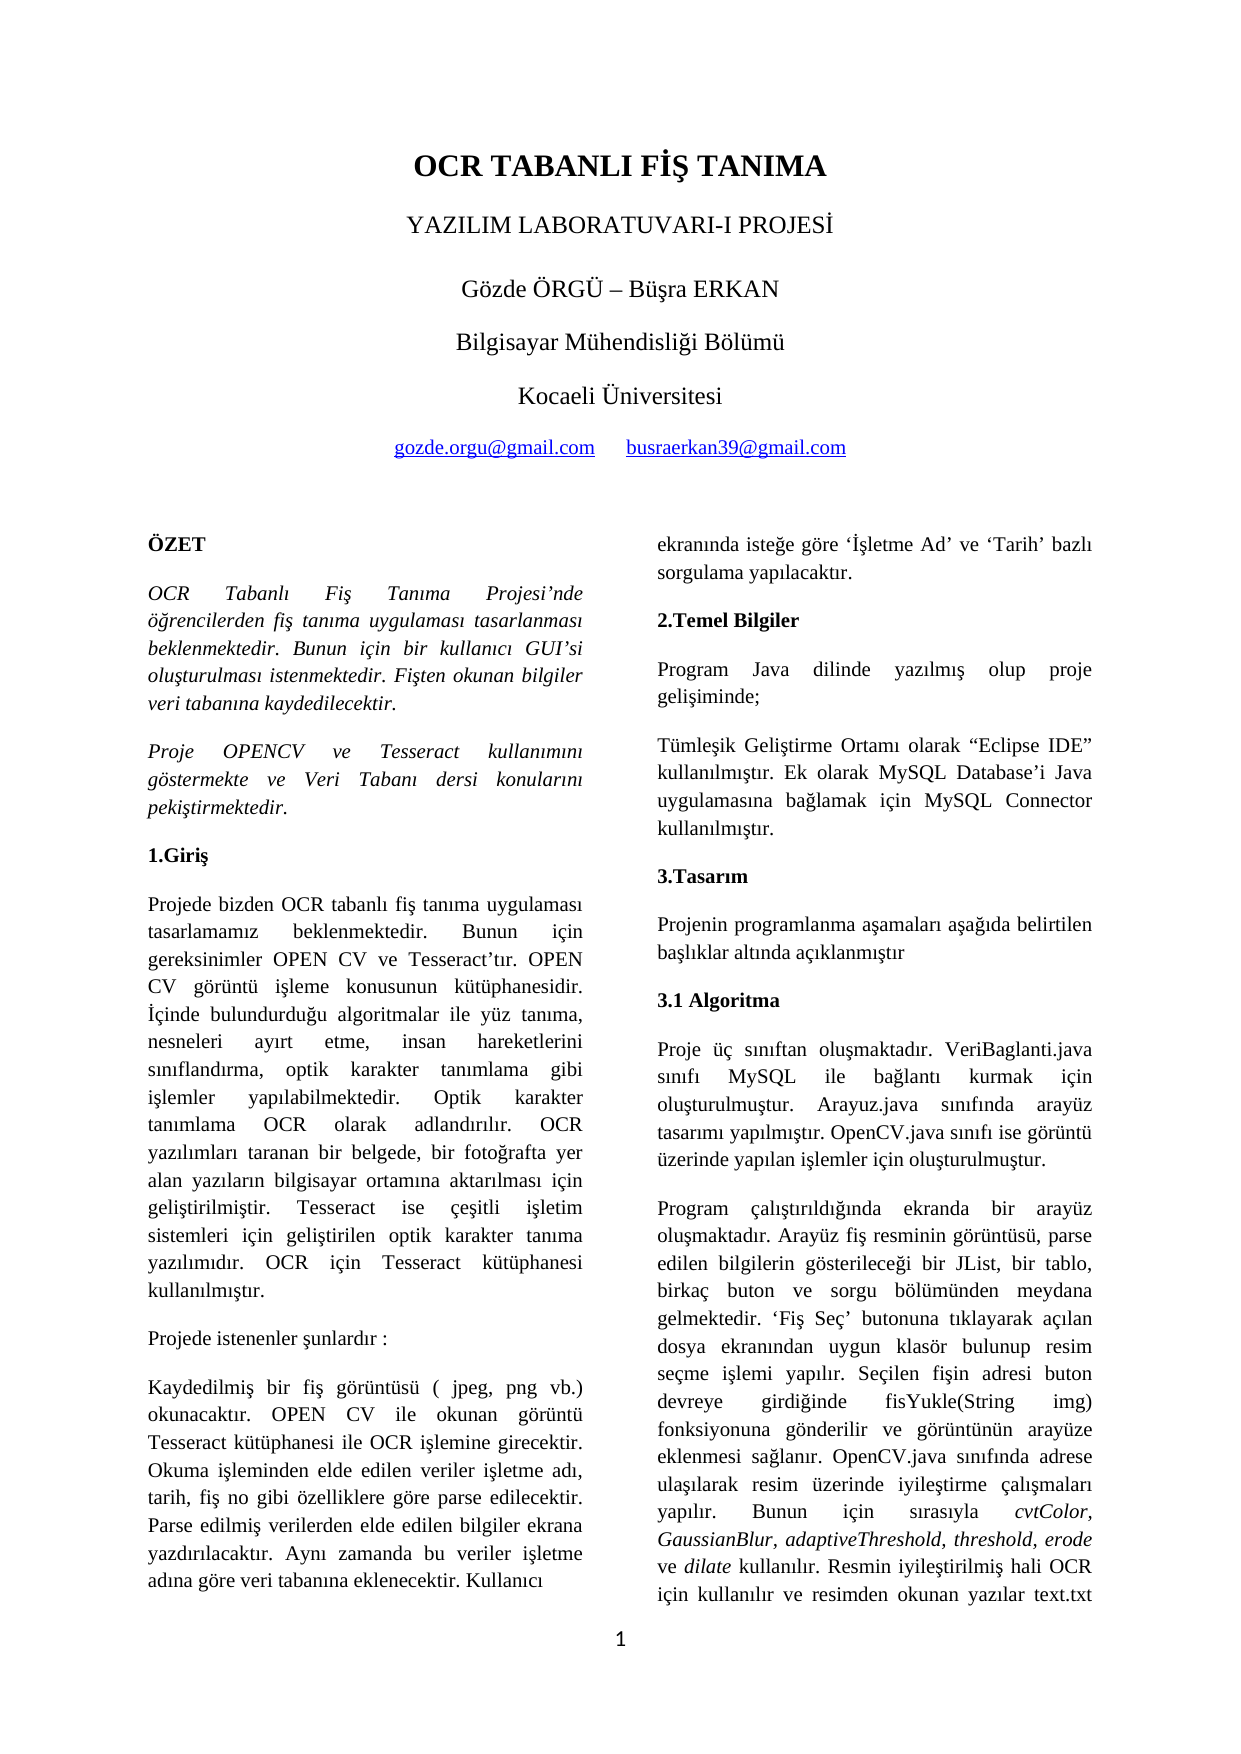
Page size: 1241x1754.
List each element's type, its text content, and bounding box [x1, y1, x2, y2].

text Proje OPENCV ve Tesseract kullanımını göstermekte ve Veri Tabanı dersi konularını pekiştirmektedir. [148, 739, 583, 819]
text ÖZET [148, 532, 583, 556]
text Kaydedilmiş bir fiş görüntüsü ( jpeg, png vb.) okunacaktır. OPEN CV ile okunan görüntü Tesseract kütüphanesi ile OCR işlemine girecektir. Okuma işleminden elde edilen veriler işletme adı, tarih, fiş no gibi özelliklere göre parse edilecektir. Parse edilmiş verilerden elde edilen bilgiler ekrana yazdırılacaktır. Aynı zamanda bu veriler işletme adına göre veri tabanına eklenecektir. Kullanıcı [148, 1375, 583, 1592]
text Tümleşik Geliştirme Ortamı olarak “Eclipse IDE” kullanılmıştır. Ek olarak MySQL Database’i Java uygulamasına bağlamak için MySQL Connector kullanılmıştır. [657, 733, 1093, 839]
text Program Java dilinde yazılmış olup proje gelişiminde; [657, 657, 1093, 708]
text YAZILIM LABORATUVARI-I PROJESİ [148, 210, 1093, 238]
text OCR Tabanlı Fiş Tanıma Projesi’nde öğrencilerden fiş tanıma uygulaması tasarlanması beklenmektedir. Bunun için bir kullanıcı GUI’si oluşturulması istenmektedir. Fişten okunan bilgiler veri tabanına kaydedilecektir. [148, 581, 583, 715]
text Gözde ÖRGÜ – Büşra ERKAN [148, 274, 1093, 302]
text 2.Temel Bilgiler [657, 608, 1093, 632]
text ekranında isteğe göre ‘İşletme Ad’ ve ‘Tarih’ bazlı sorgulama yapılacaktır. [657, 532, 1093, 584]
text OCR TABANLI FİŞ TANIMA [148, 148, 1093, 183]
text Kocaeli Üniversitesi [148, 381, 1093, 410]
text 3.Tasarım [657, 864, 1093, 888]
text Projenin programlanma aşamaları aşağıda belirtilen başlıklar altında açıklanmıştır [657, 912, 1093, 964]
text Proje üç sınıftan oluşmaktadır. VeriBaglanti.java sınıfı MySQL ile bağlantı kurmak için oluşturulmuştur. Arayuz.java sınıfında arayüz tasarımı yapılmıştır. OpenCV.java sınıfı ise görüntü üzerinde yapılan işlemler için oluşturulmuştur. [657, 1037, 1093, 1171]
text Projede istenenler şunlardır : [148, 1326, 583, 1350]
text gozde.orgu@gmail.com busraerkan39@gmail.com [148, 435, 1093, 459]
text 3.1 Algoritma [657, 988, 1093, 1012]
text Bilgisayar Mühendisliği Bölümü [148, 327, 1093, 356]
text Projede bizden OCR tabanlı fiş tanıma uygulaması tasarlamamız beklenmektedir. Bunun için gereksinimler OPEN CV ve Tesseract’tır. OPEN CV görüntü işleme konusunun kütüphanesidir. İçinde bulundurduğu algoritmalar ile yüz tanıma, nesneleri ayırt etme, insan hareketlerini sınıflandırma, optik karakter tanımlama gibi işlemler yapılabilmektedir. Optik karakter tanımlama OCR olarak adlandırılır. OCR yazılımları taranan bir belgede, bir fotoğrafta yer alan yazıların bilgisayar ortamına aktarılması için geliştirilmiştir. Tesseract ise çeşitli işletim sistemleri için geliştirilen optik karakter tanıma yazılımıdır. OCR için Tesseract kütüphanesi kullanılmıştır. [148, 891, 583, 1302]
text 1.Giriş [148, 843, 583, 867]
